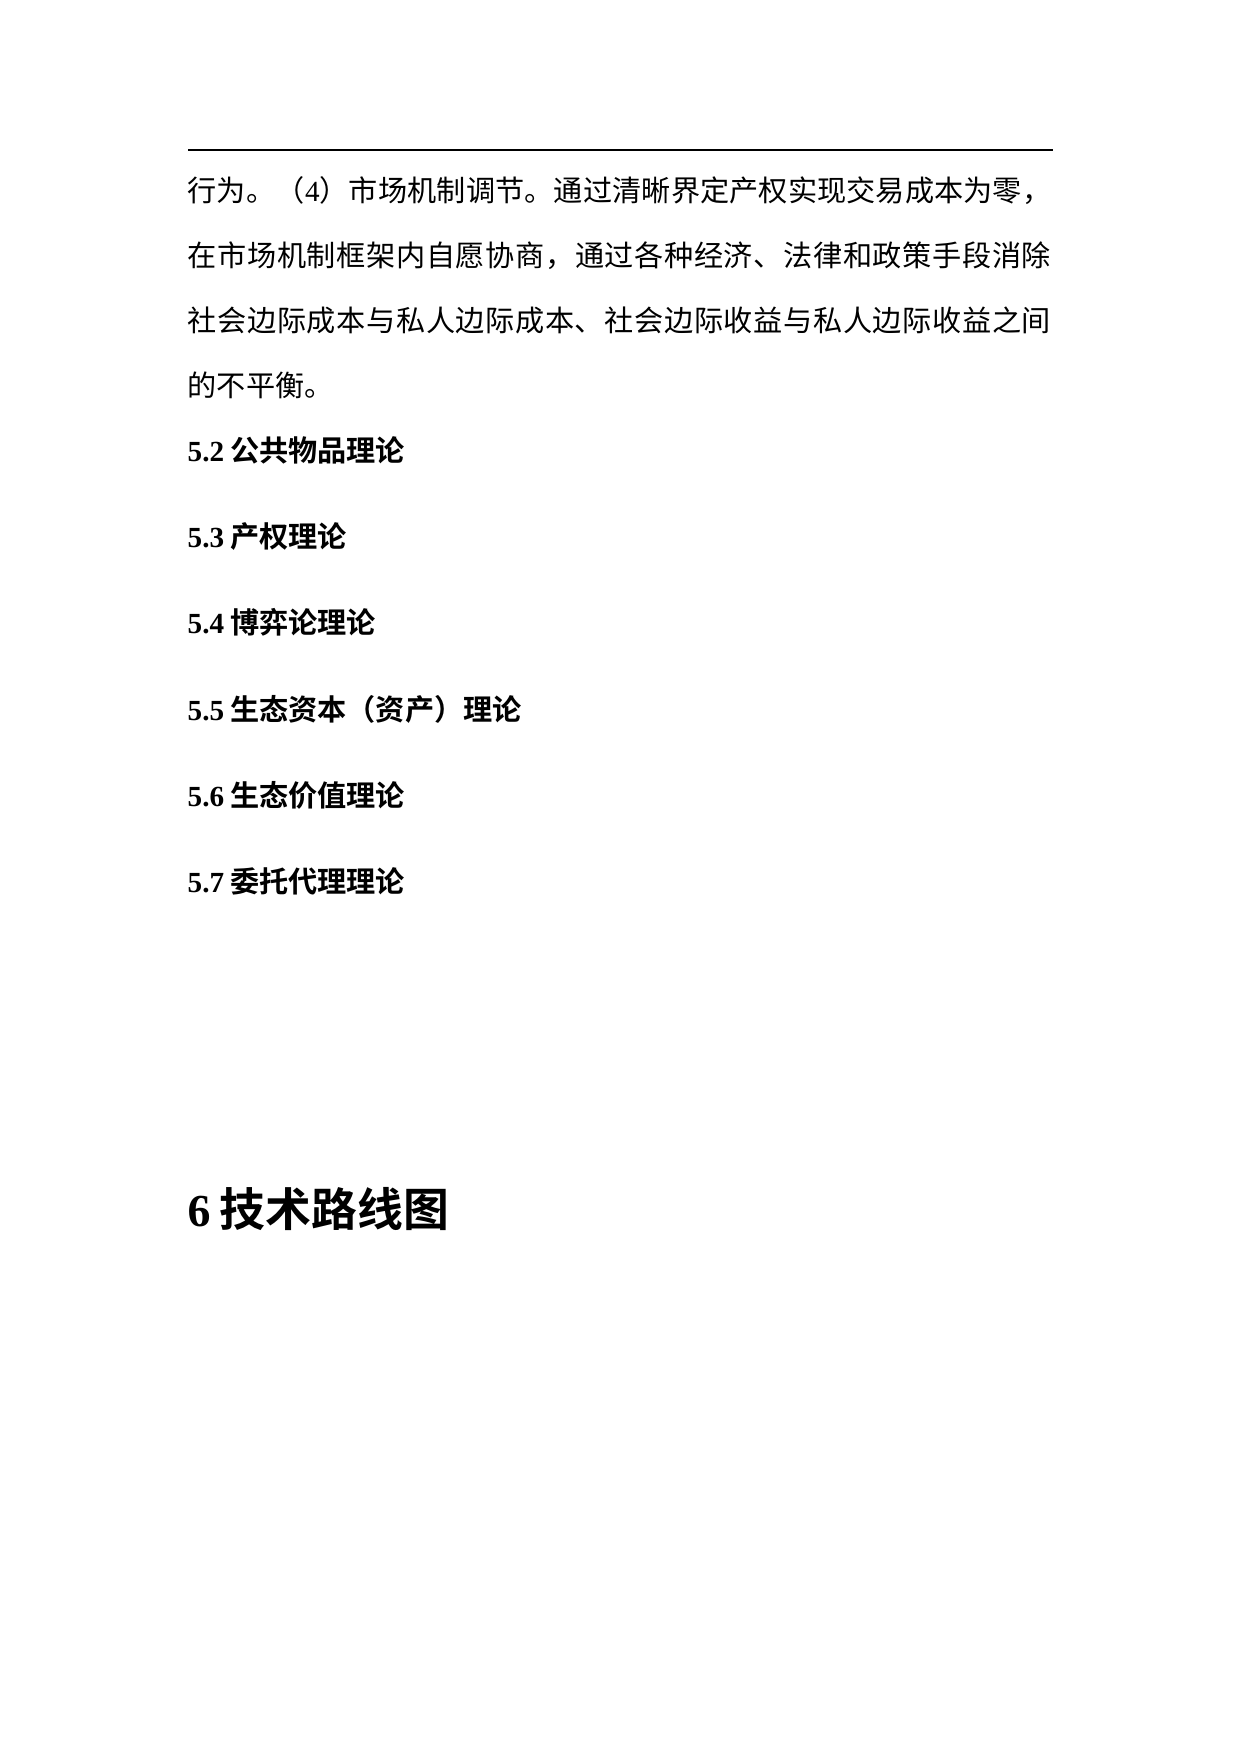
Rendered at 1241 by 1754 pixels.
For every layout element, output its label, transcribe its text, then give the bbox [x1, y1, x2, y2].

subtitle 5.7委托代理理论 [187, 847, 1053, 912]
subtitle 5.5生态资本（资产）理论 [187, 675, 1053, 740]
subtitle 5.3产权理论 [187, 503, 1053, 568]
subtitle 5.6生态价值理论 [187, 761, 1053, 826]
subtitle 6技术路线图 [187, 1157, 1053, 1255]
subtitle 5.2公共物品理论 [187, 416, 1053, 481]
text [187, 156, 1053, 416]
subtitle 5.4博弈论理论 [187, 589, 1053, 654]
